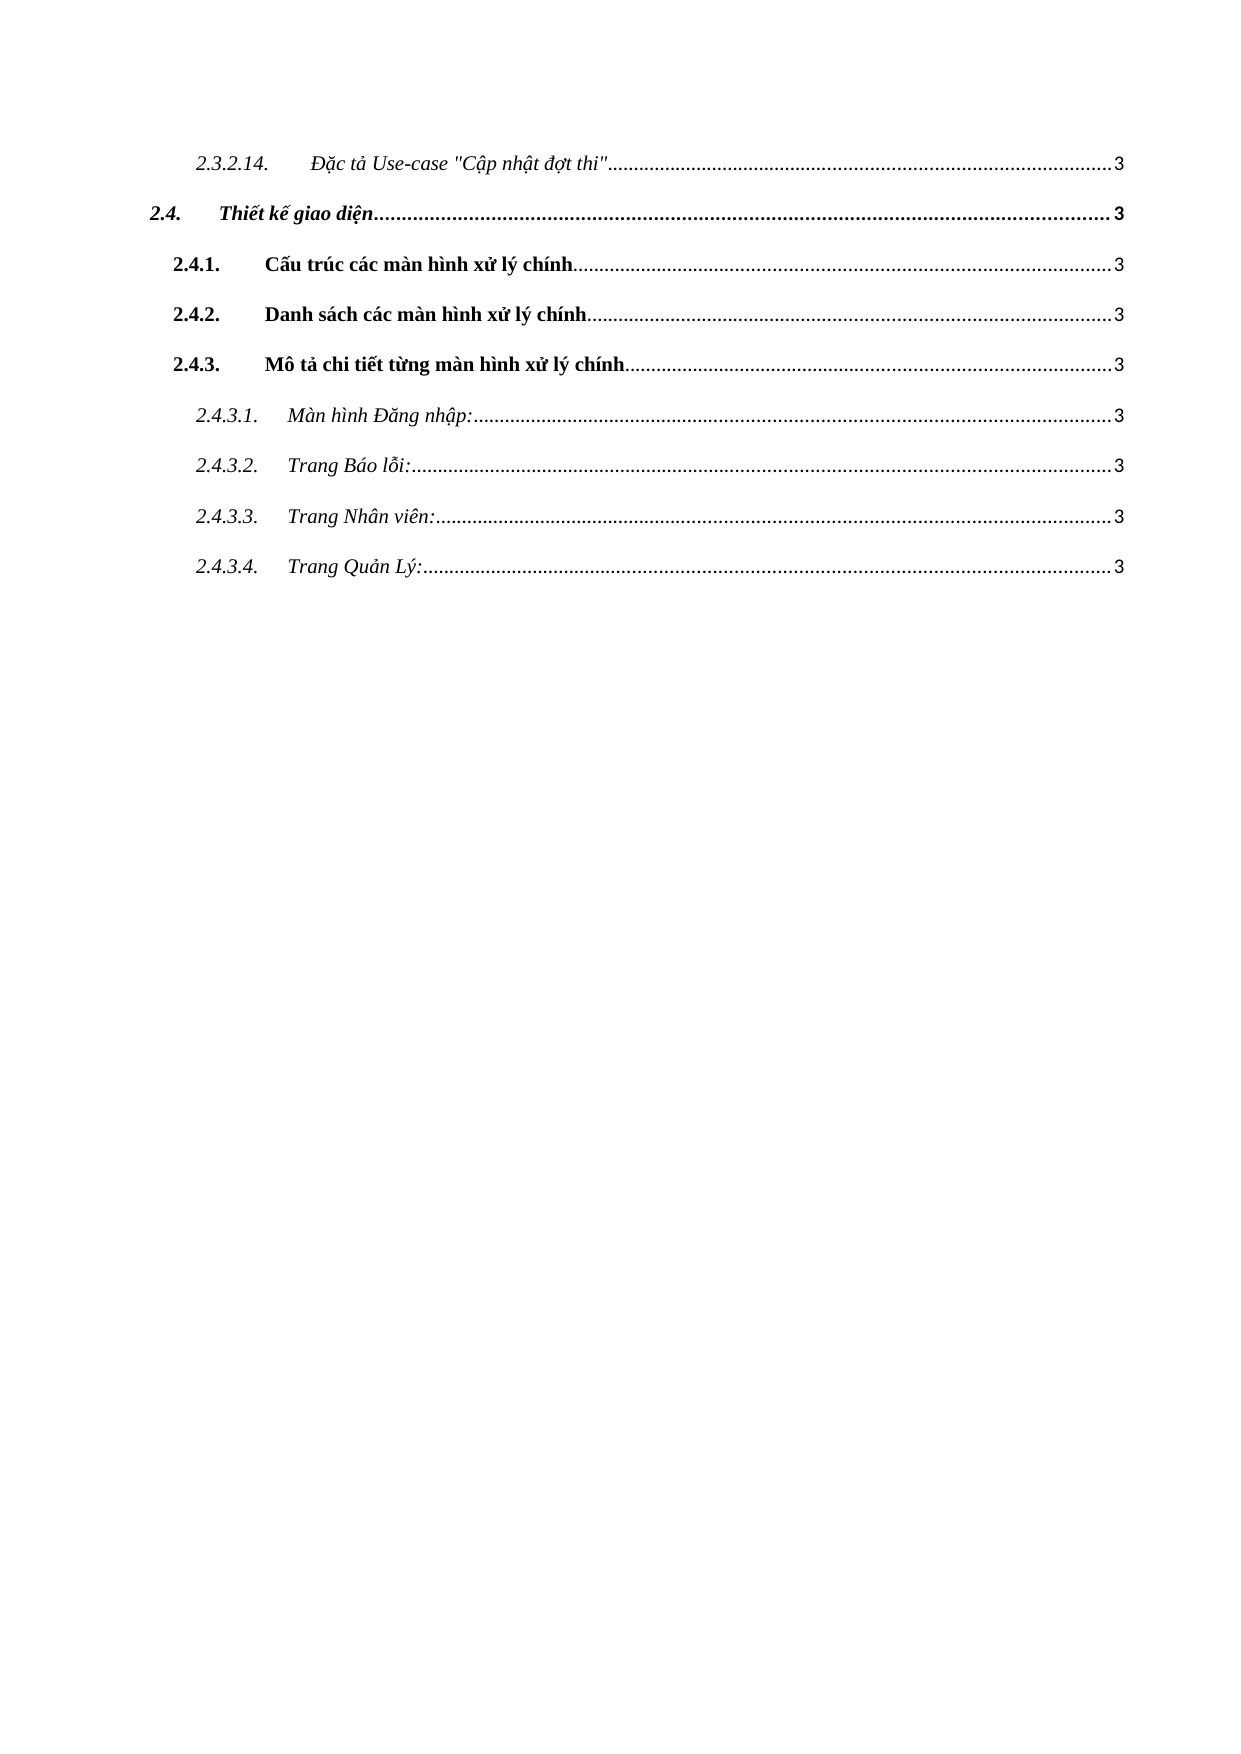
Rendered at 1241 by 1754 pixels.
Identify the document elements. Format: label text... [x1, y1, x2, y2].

text 2.4.2. Danh sách các màn hình xử lý chính 3 [173, 301, 1090, 327]
text 2.4. Thiết kế giao diện 3 [150, 200, 1090, 226]
text 2.4.1. Cấu trúc các màn hình xử lý chính 3 [173, 251, 1090, 276]
text 2.4.3.3. Trang Nhân viên: 3 [196, 503, 1090, 528]
text 2.4.3.2. Trang Báo lỗi: 3 [196, 452, 1090, 478]
text 2.3.2.14. Đặc tả Use-case "Cập nhật đợt thi" 3 [196, 150, 1090, 175]
text 2.4.3.4. Trang Quản Lý: 3 [196, 553, 1090, 579]
text 2.4.3.1. Màn hình Đăng nhập: 3 [196, 402, 1090, 427]
text 2.4.3. Mô tả chi tiết từng màn hình xử lý chính 3 [173, 352, 1090, 377]
